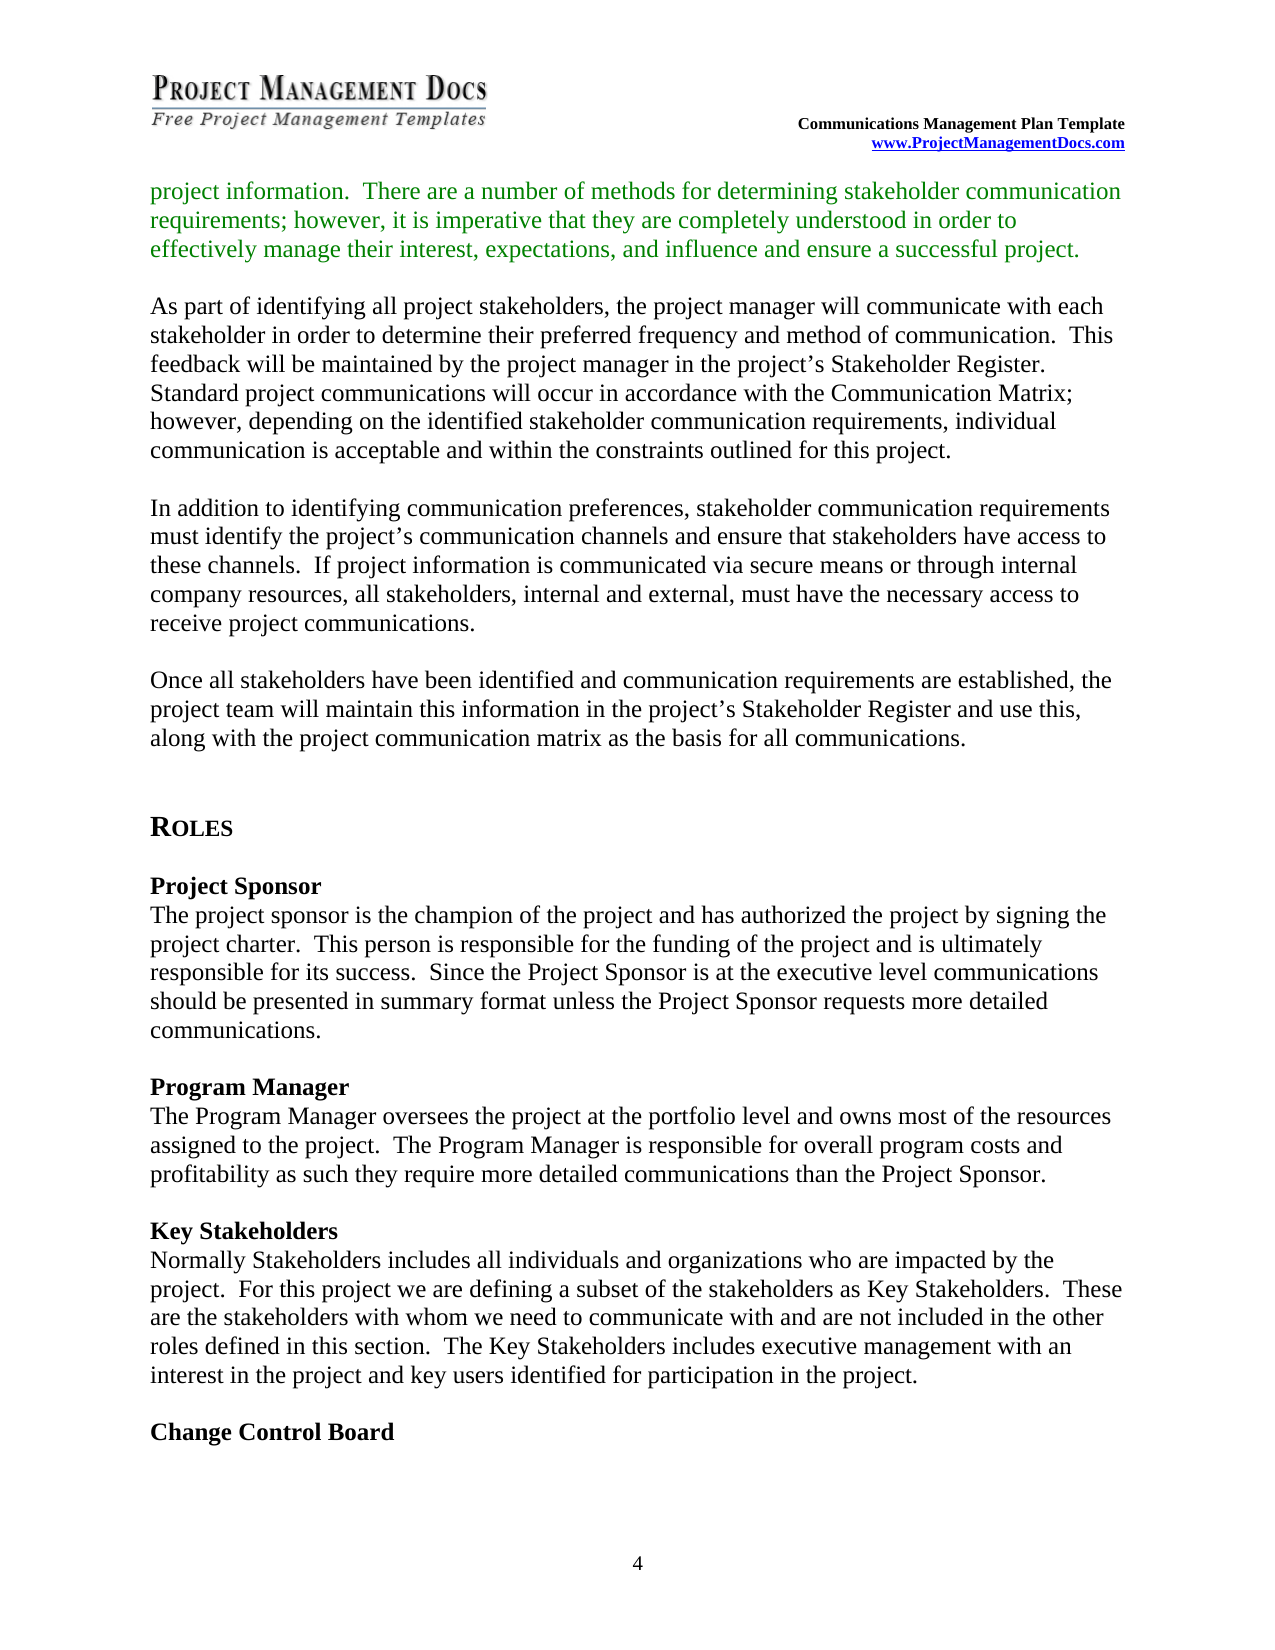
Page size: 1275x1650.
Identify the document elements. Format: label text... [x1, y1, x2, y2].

text Once all stakeholders have been identified and communication requirements are established, the project team will maintain this information in the project’s Stakeholder Register and use this, along with the project communication matrix as the basis for all communications. [150, 665, 1125, 751]
text The project sponsor is the champion of the project and has authorized the project by signing the project charter. This person is responsible for the funding of the project and is ultimately responsible for its success. Since the Project Sponsor is at the executive level communications should be presented in sum format unless the Project Sponsor requests more detailed communications. [150, 900, 1125, 1044]
text As part of identifying all project stakeholders, the project manager will communicate with each stakeholder in order to determine their preferred frequency and method of communication. This feedback will be maintained by the project manager in the project’s Stakeholder Register. Standard project communications will occur in accordance with the Communication Matrix; however, depending on the identified stakeholder communication requirements, individual communication is acceptable and within the constraints outlined for this project. [150, 291, 1125, 464]
text Key Stakeholders [150, 1216, 1125, 1245]
text Project Sponsor [150, 871, 1125, 900]
text Program Manager [150, 1072, 1125, 1101]
text Change Control Board [150, 1417, 1125, 1446]
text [150, 176, 1125, 263]
picture [150, 75, 488, 130]
text Normally Stakeholders includes all individuals and organizations who are impacted by the project. For this project we are defining a subset of the stakeholders as Key Stakeholders. These are the stakeholders with whom we need to communicate with and are not included in the other roles defined in this section. The Key Stakeholders includes executive management with an interest in the project and key users identified for participation in the project. [150, 1245, 1125, 1389]
text In addition to identifying communication preferences, stakeholder communication requirements must identify the project’s communication channels and ensure that stakeholders have access to these channels. If project information is communicated via secure means or through internal company resources, all stakeholders, internal and external, must have the necessary access to receive project communications. [150, 493, 1125, 636]
subtitle les [150, 809, 1125, 842]
text The Program Manager oversees the project at the portfolio level and owns most of the resources assigned to the project. The Program Manager is responsible for overall program costs and profitability as such they require more detailed communications than the Project Sponsor. [150, 1101, 1125, 1187]
